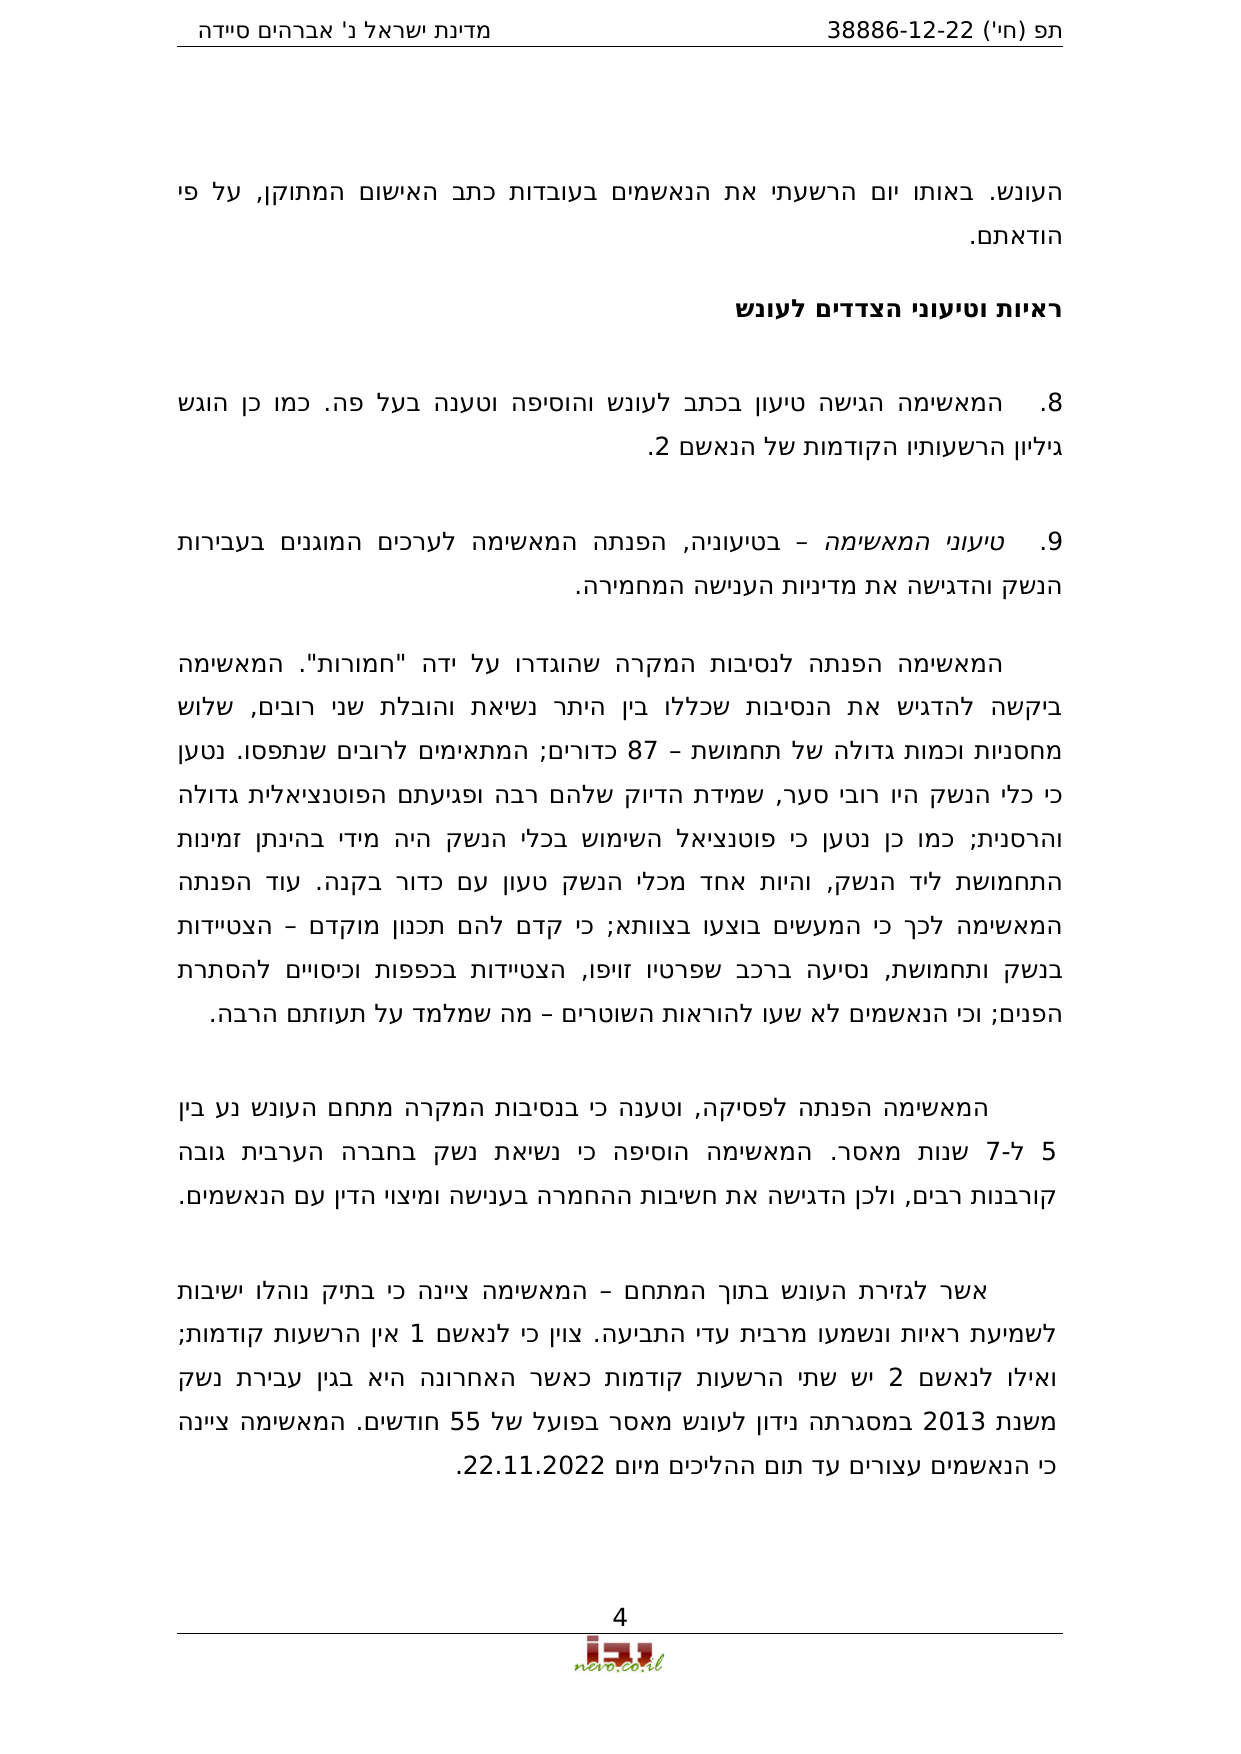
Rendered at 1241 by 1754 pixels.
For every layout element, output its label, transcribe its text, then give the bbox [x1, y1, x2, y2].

list המאשימה הגישה טיעון בכתב לעונש והוסיפה וטענה בעל פה. כמו כן הוגש גיליון הרשעותיו הקודמות של הנאשם 2. [177, 389, 1063, 462]
list אשר לגזירת העונש בתוך המתחם – המאשימה ציינה כי בתיק נוהלו ישיבות לשמיעת ראיות ונשמעו מרבית עדי התביעה. צוין כי לנאשם 1 אין הרשעות קודמות; ואילו לנאשם 2 יש שתי הרשעות קודמות כאשר האחרונה היא בגין עבירת נשק משנת 2013 במסגרתה נידון לעונש מאסר בפועל של 55 חודשים. המאשימה ציינה כי הנאשמים עצורים עד תום ההליכים מיום 22.11.2022. [177, 1276, 1057, 1480]
list טיעוני המאשימה – בטיעוניה, הפנתה המאשימה לערכים המוגנים בעבירות הנשק והדגישה את מדיניות הענישה המחמירה. [177, 527, 1063, 600]
picture [574, 1635, 666, 1673]
list המאשימה הפנתה לנסיבות המקרה שהוגדרו על ידה "חמורות". המאשימה ביקשה להדגיש את הנסיבות שכללו בין היתר נשיאת והובלת שני רובים, שלוש מחסניות וכמות גדולה של תחמושת – 87 כדורים; המתאימים לרובים שנתפסו. נטען כי כלי הנשק היו רובי סער, שמידת הדיוק שלהם רבה ופגיעתם הפוטנציאלית גדולה והרסנית; כמו כן נטען כי פוטנציאל השימוש בכלי הנשק היה מידי בהינתן זמינות התחמושת ליד הנשק, והיות אחד מכלי הנשק טעון עם כדור בקנה. עוד הפנתה המאשימה לכך כי המעשים בוצעו בצוותא; כי קדם להם תכנון מוקדם – הצטיידות בנשק ותחמושת, נסיעה ברכב שפרטיו זויפו, הצטיידות בכפפות וכיסויים להסתרת הפנים; וכי הנאשמים לא שעו להוראות השוטרים – מה שמלמד על תעוזתם הרבה. [177, 649, 1063, 1028]
list המאשימה הפנתה לפסיקה, וטענה כי בנסיבות המקרה מתחם העונש נע בין 5 ל-7 שנות מאסר. המאשימה הוסיפה כי נשיאת נשק בחברה הערבית גובה קורבנות רבים, ולכן הדגישה את חשיבות ההחמרה בענישה ומיצוי הדין עם הנאשמים. [177, 1093, 1057, 1210]
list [177, 177, 1063, 250]
text ראיות וטיעוני הצדדים לעונש [177, 294, 1063, 323]
